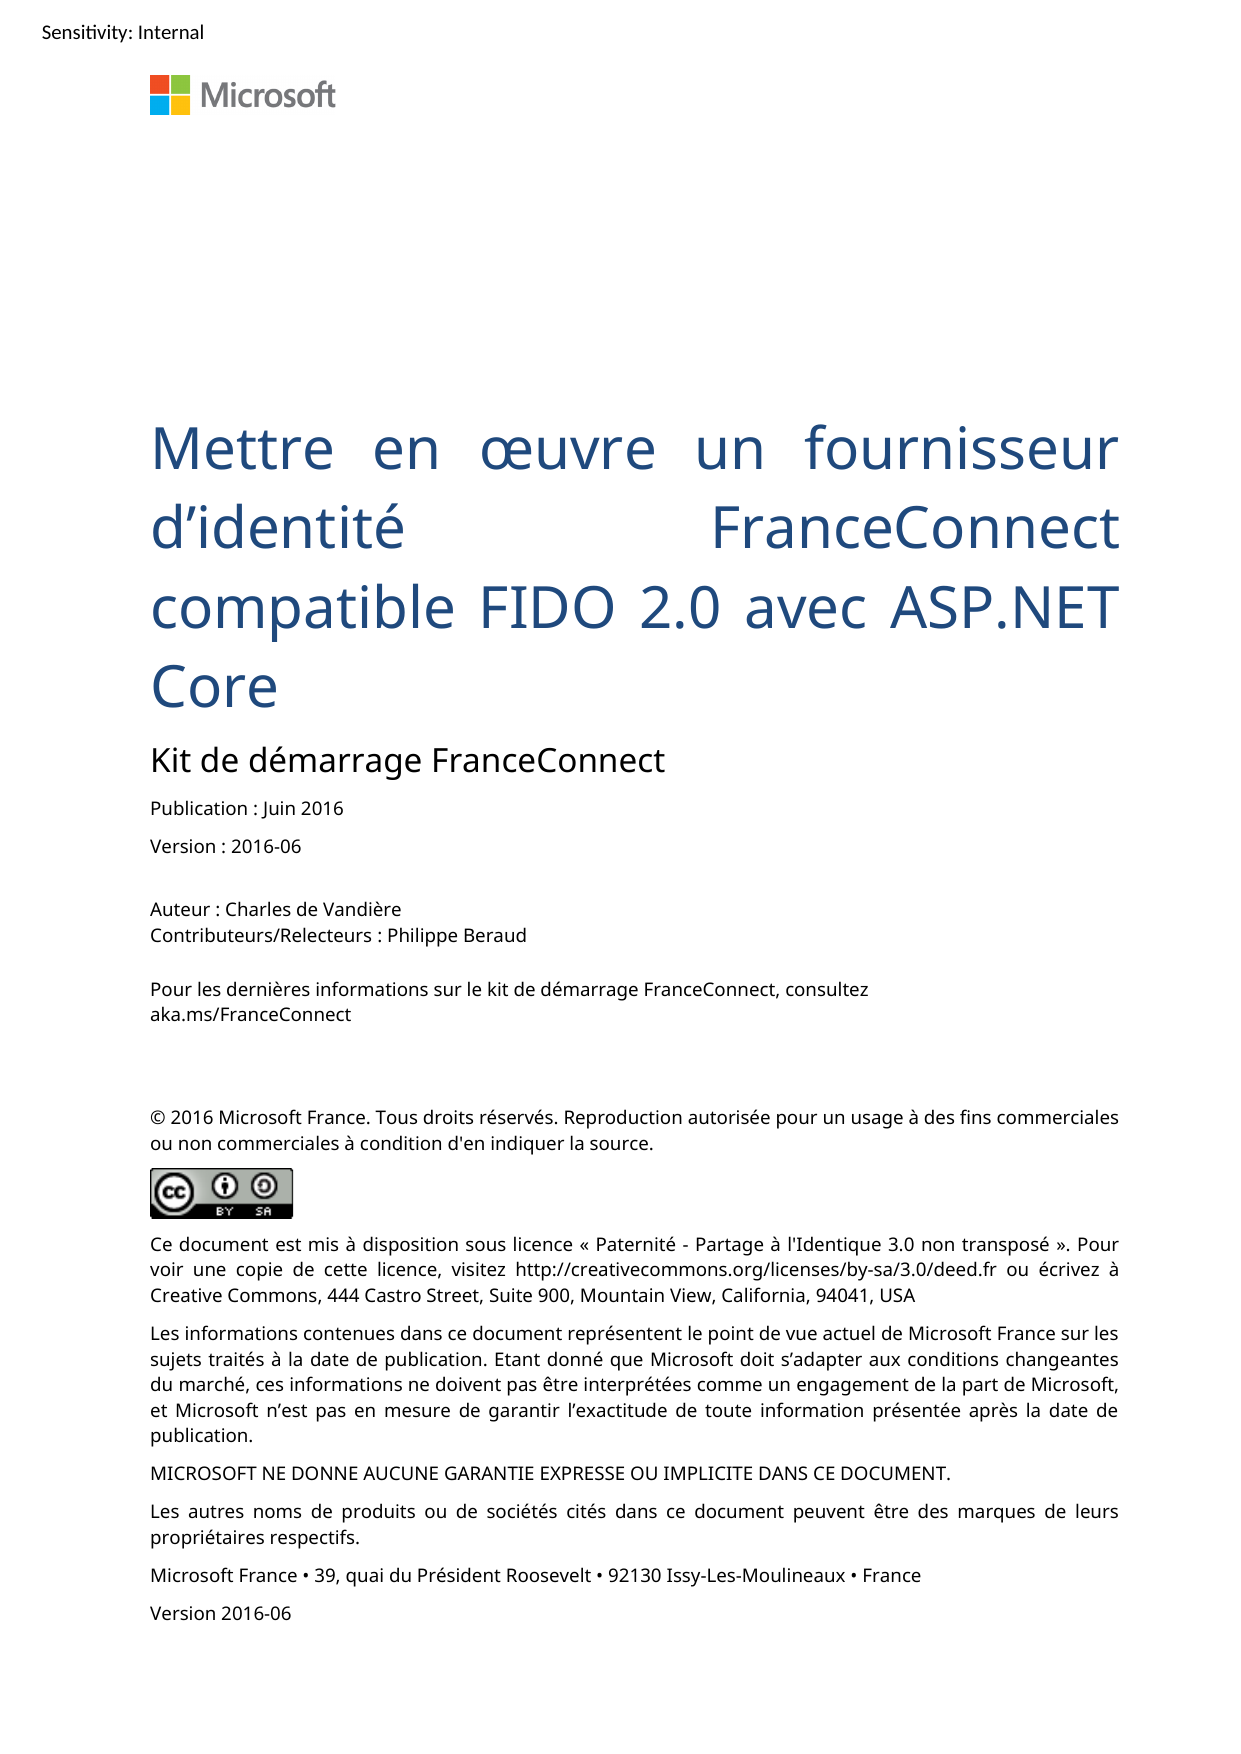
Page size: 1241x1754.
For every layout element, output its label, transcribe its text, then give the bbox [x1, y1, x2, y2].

picture [150, 1168, 294, 1219]
picture [150, 75, 336, 115]
text Auteur : Charles de Vandière [150, 897, 1120, 922]
text Publication : Juin 2016 [150, 795, 1120, 821]
text Kit de démarrage FranceConnect [150, 737, 1120, 783]
text aka.ms/FranceConnect [150, 1002, 1120, 1027]
text Contributeurs/Relecteurs : Philippe Beraud [150, 922, 1120, 948]
text Pour les dernières informations sur le kit de démarrage FranceConnect, consultez [150, 976, 1120, 1002]
text Version : 2016-06 [150, 833, 1120, 859]
